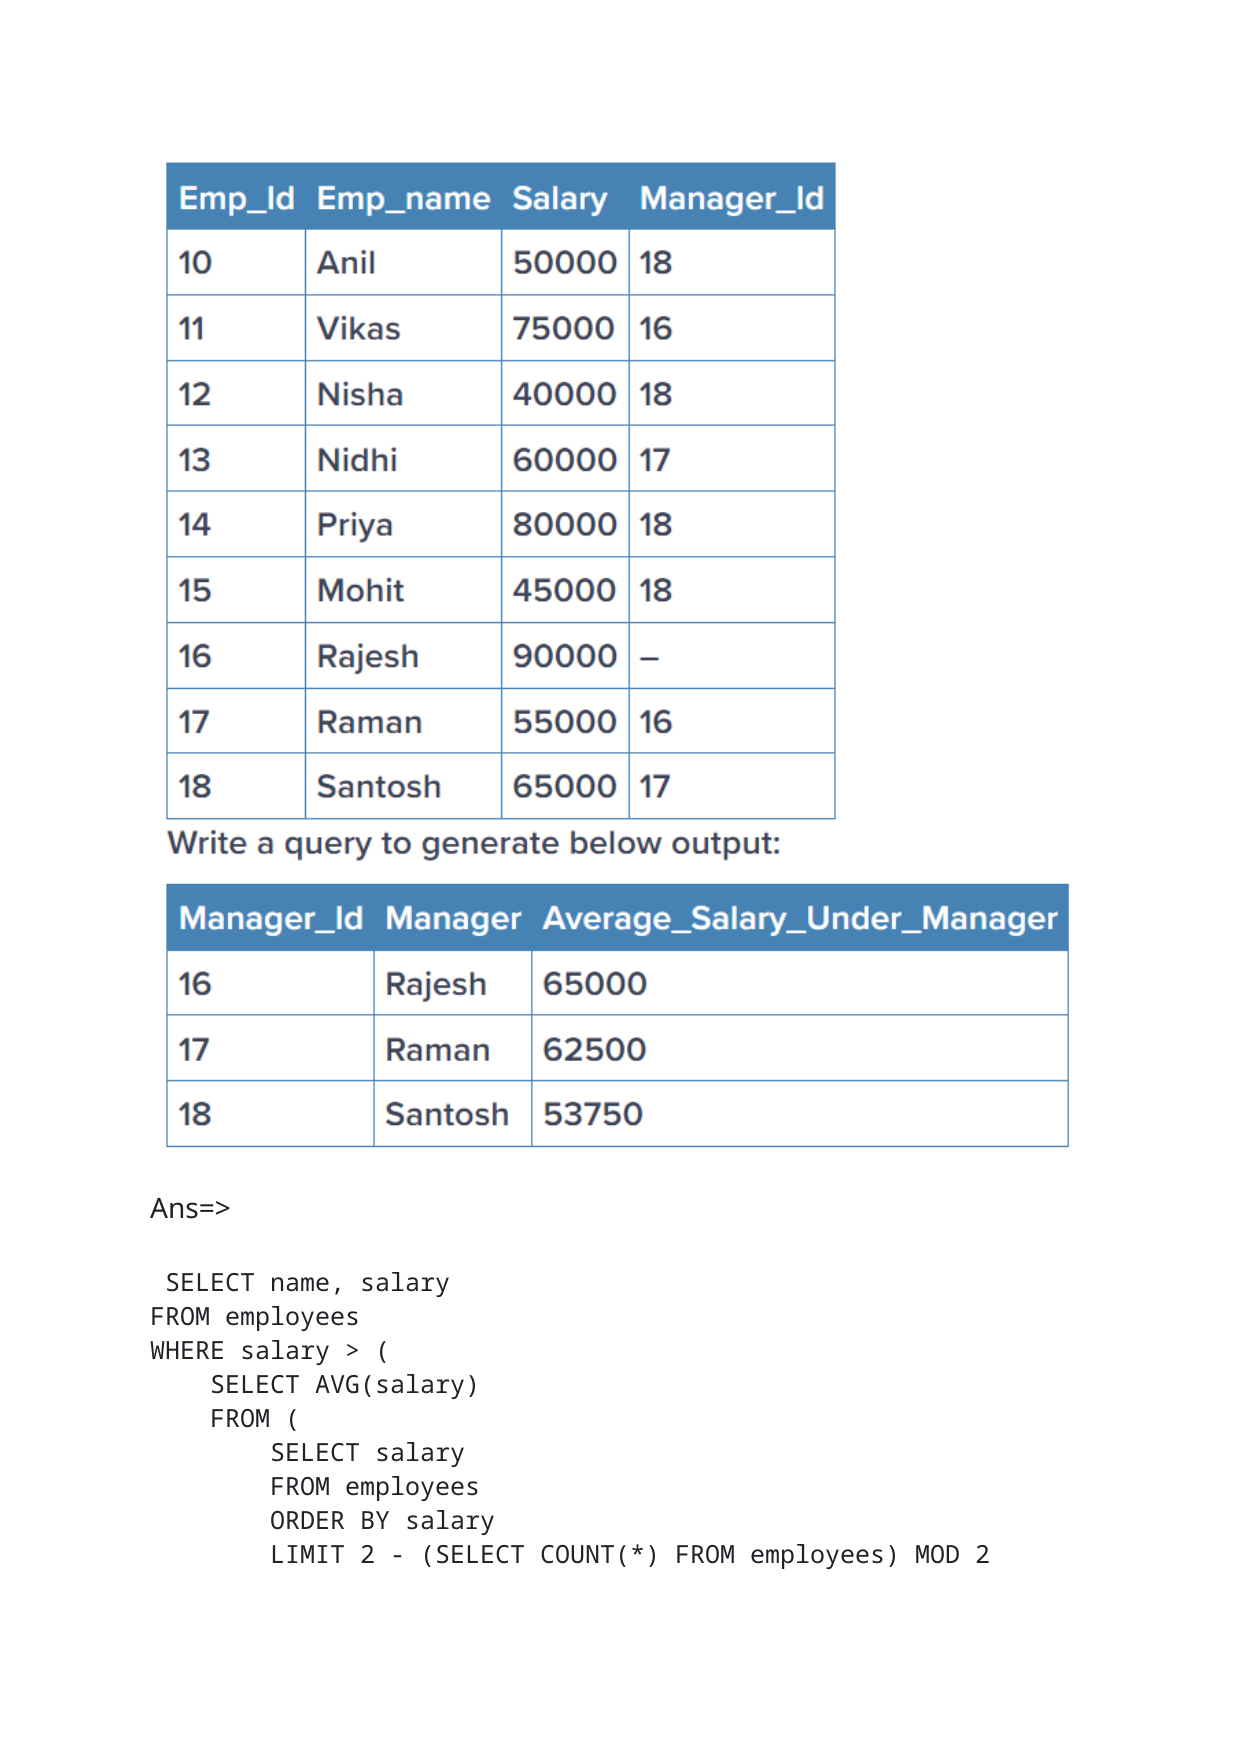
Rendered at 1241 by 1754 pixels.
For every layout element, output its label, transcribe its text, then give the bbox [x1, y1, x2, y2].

text SELECT name, salary [150, 1264, 1090, 1299]
text Ans=> [150, 1188, 1090, 1226]
picture [150, 150, 1091, 1172]
text WHERE salary > ( [150, 1333, 1090, 1367]
text FROM employees [150, 1299, 1090, 1333]
text FROM employees [150, 1469, 1090, 1503]
text ORDER BY salary [150, 1503, 1090, 1537]
text LIMIT 2 - (SELECT COUNT(*) FROM employees) MOD 2 [150, 1537, 1090, 1571]
text SELECT AVG(salary) [150, 1367, 1090, 1401]
text SELECT salary [150, 1435, 1090, 1469]
text FROM ( [150, 1401, 1090, 1435]
